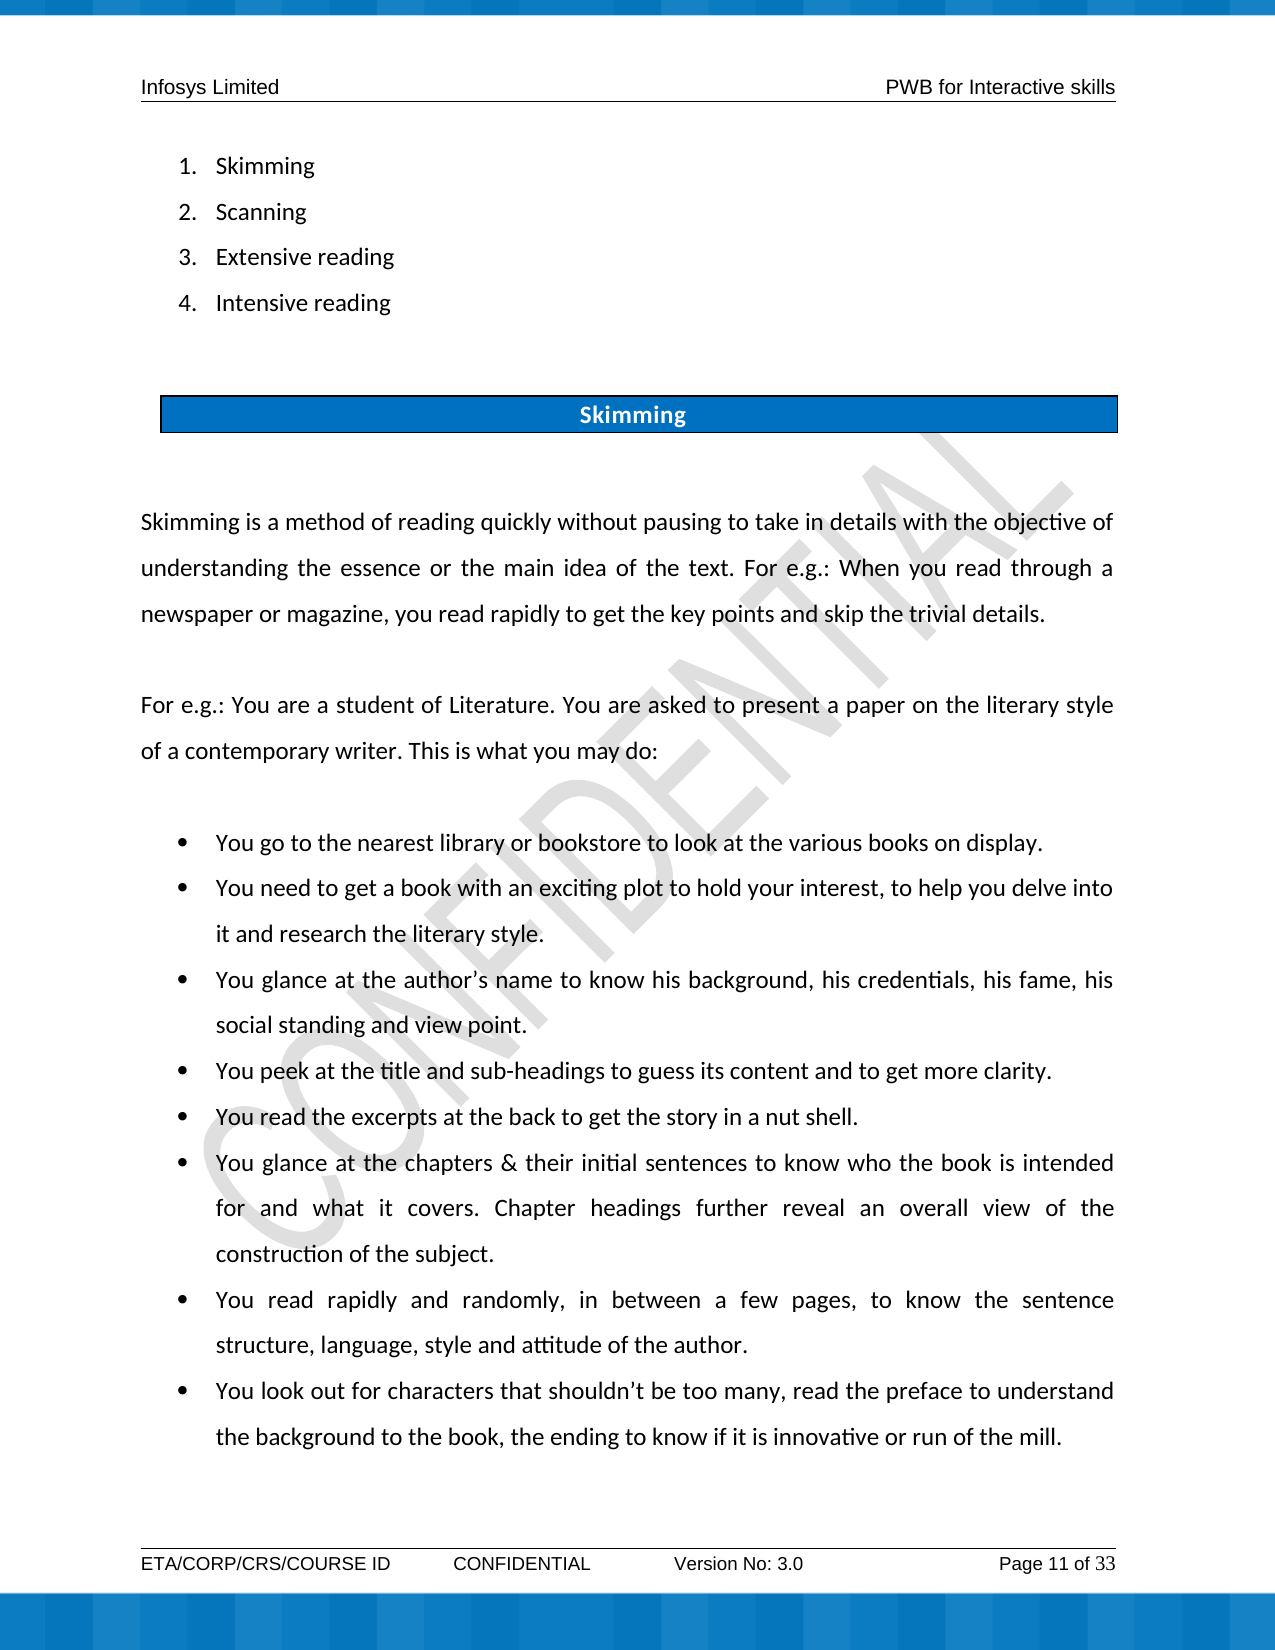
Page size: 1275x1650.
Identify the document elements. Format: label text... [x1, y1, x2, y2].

list You look out for characters that shouldn’t be too many, read the preface to understand the background to the book, the ending to know if it is innovative or run of the mill. [178, 1375, 1116, 1452]
list Skimming [178, 150, 1116, 181]
list You go to the nearest library or bookstore to look at the various books on display. [178, 827, 1116, 857]
text For e.g.: You are a student of Literature. You are asked to present a paper on the literary style of a contemporary writer. This is what you may do: [141, 689, 1116, 766]
text Skimming is a method of reading quickly without pausing to take in details with the objective of understanding the essence or the main idea of the text. For e.g.: When you read through a newspaper or magazine, you read rapidly to get the key points and skip the trivial details. [141, 507, 1116, 628]
list You read the excerpts at the back to get the story in a nut shell. [178, 1101, 1116, 1132]
subtitle Skimming [162, 397, 1117, 432]
list You peek at the title and sub-headings to guess its content and to get more clarity. [178, 1055, 1116, 1086]
list Extensive reading [178, 241, 1116, 272]
list You read rapidly and randomly, in between a few pages, to know the sentence structure, language, style and attitude of the author. [178, 1284, 1116, 1360]
list Scanning [178, 196, 1116, 226]
list You need to get a book with an exciting plot to hold your interest, to help you delve into it and research the literary style. [178, 872, 1116, 949]
list You glance at the chapters & their initial sentences to know who the book is intended for and what it covers. Chapter headings further reveal an overall view of the construction of the subject. [178, 1147, 1116, 1269]
list Intensive reading [178, 287, 1116, 318]
picture [0, 0, 1275, 1650]
list You glance at the author’s name to know his background, his credentials, his fame, his social standing and view point. [178, 964, 1116, 1040]
